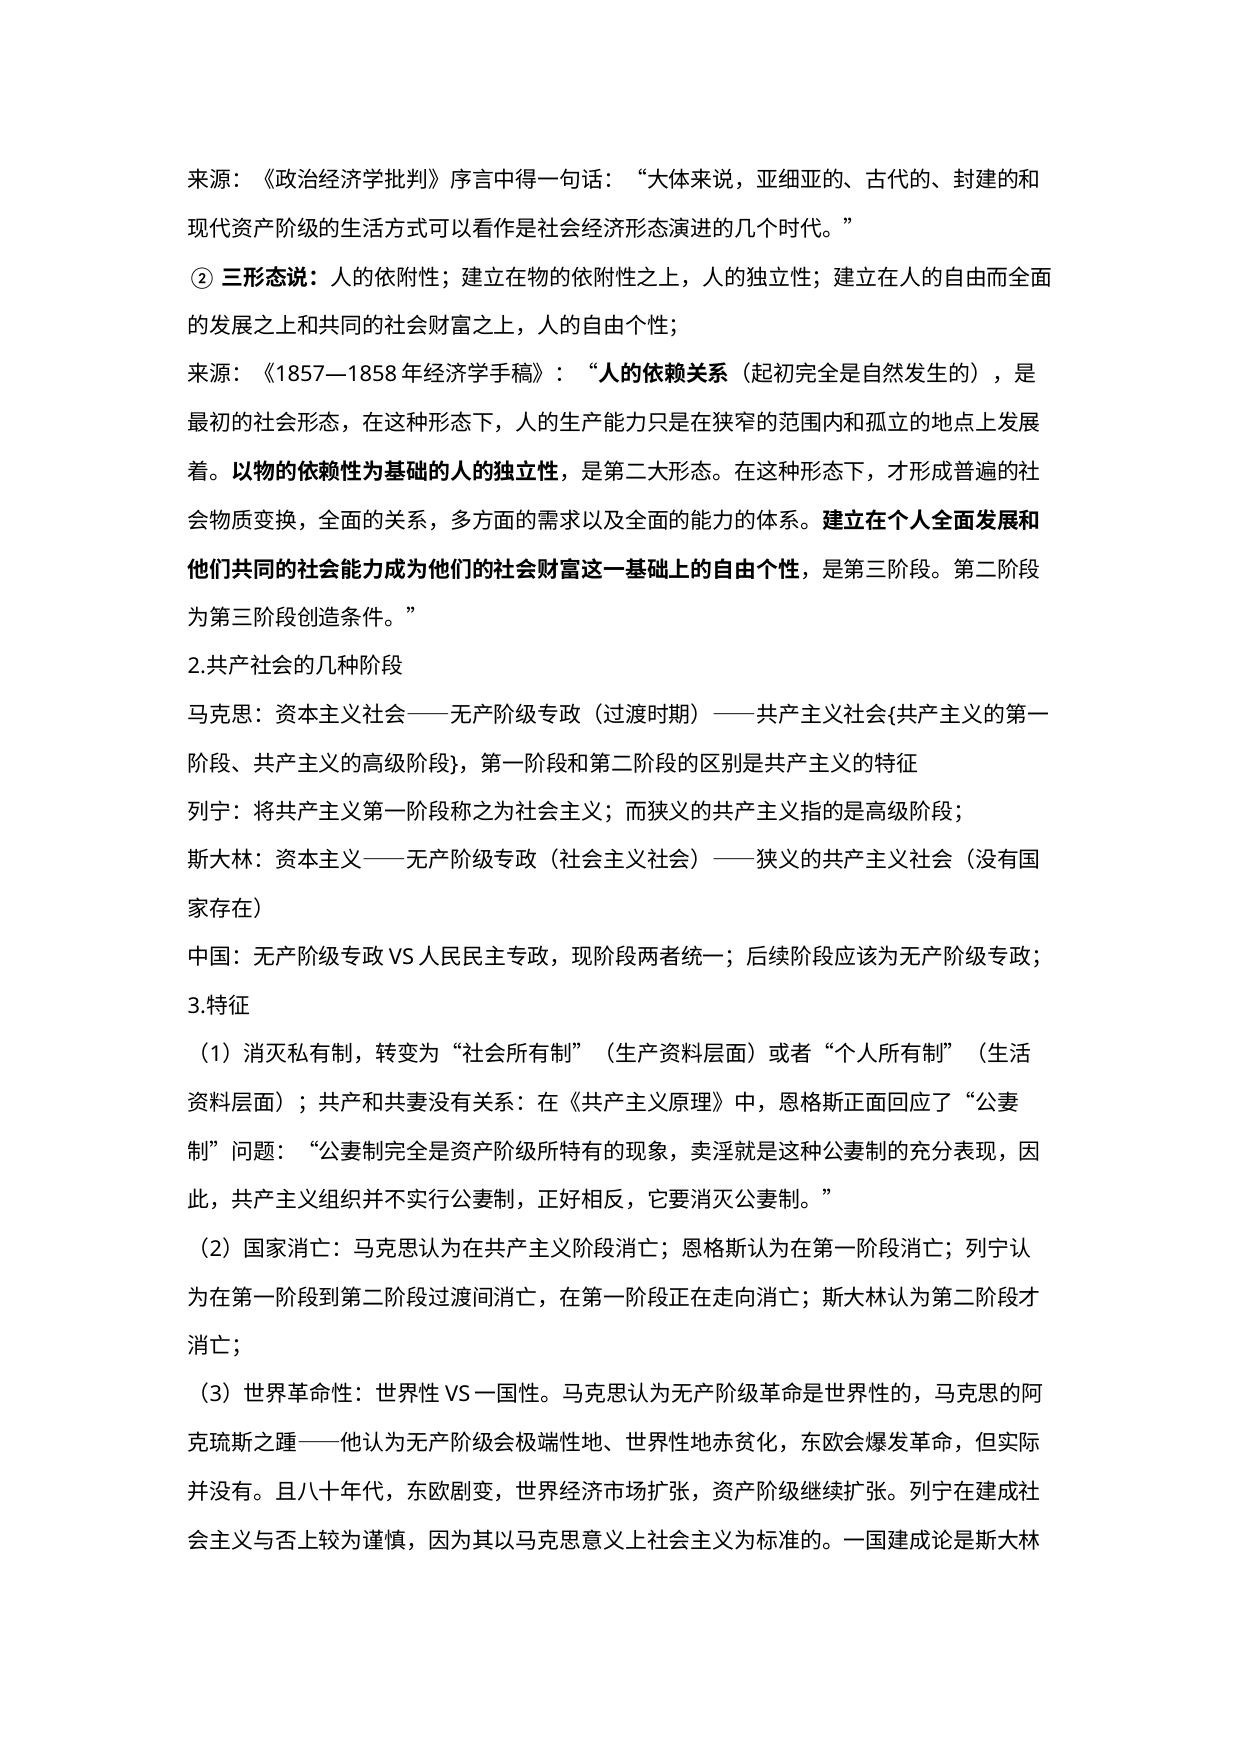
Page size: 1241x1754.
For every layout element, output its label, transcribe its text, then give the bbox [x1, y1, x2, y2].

text 2.共产社会的几种阶段 [187, 648, 1053, 681]
text （1）消灭私有制，转变为“社会所有制”（生产资料层面）或者“个人所有制”（生活资料层面）；共产和共妻没有关系：在《共产主义原理》中，恩格斯正面回应了“公妻制”问题：“公妻制完全是资产阶级所特有的现象，卖淫就是这种公妻制的充分表现，因此，共产主义组织并不实行公妻制，正好相反，它要消灭公妻制。” [187, 1036, 1053, 1214]
text 列宁：将共产主义第一阶段称之为社会主义；而狭义的共产主义指的是高级阶段； [187, 794, 1053, 826]
text 马克思：资本主义社会——无产阶级专政（过渡时期）——共产主义社会{共产主义的第一阶段、共产主义的高级阶段}，第一阶段和第二阶段的区别是共产主义的特征 [187, 697, 1053, 778]
text ②三形态说：人的依附性；建立在物的依附性之上，人的独立性；建立在人的自由而全面的发展之上和共同的社会财富之上，人的自由个性； [187, 259, 1053, 340]
text 3.特征 [187, 987, 1053, 1020]
text 来源：《1857—1858年经济学手稿》：“人的依赖关系（起初完全是自然发生的），是最初的社会形态，在这种形态下，人的生产能力只是在狭窄的范围内和孤立的地点上发展着。以物的依赖性为基础的人的独立性，是第二大形态。在这种形态下，才形成普遍的社会物质变换，全面的关系，多方面的需求以及全面的能力的体系。建立在个人全面发展和他们共同的社会能力成为他们的社会财富这一基础上的自由个性，是第三阶段。第二阶段为第三阶段创造条件。” [187, 356, 1053, 632]
text 斯大林：资本主义——无产阶级专政（社会主义社会）——狭义的共产主义社会（没有国家存在） [187, 842, 1053, 923]
text （2）国家消亡：马克思认为在共产主义阶段消亡；恩格斯认为在第一阶段消亡；列宁认为在第一阶段到第二阶段过渡间消亡，在第一阶段正在走向消亡；斯大林认为第二阶段才消亡； [187, 1230, 1053, 1360]
text 中国：无产阶级专政VS人民民主专政，现阶段两者统一；后续阶段应该为无产阶级专政； [187, 939, 1053, 972]
text 来源：《政治经济学批判》序言中得一句话：“大体来说，亚细亚的、古代的、封建的和现代资产阶级的生活方式可以看作是社会经济形态演进的几个时代。” [187, 162, 1053, 243]
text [187, 1376, 1053, 1555]
